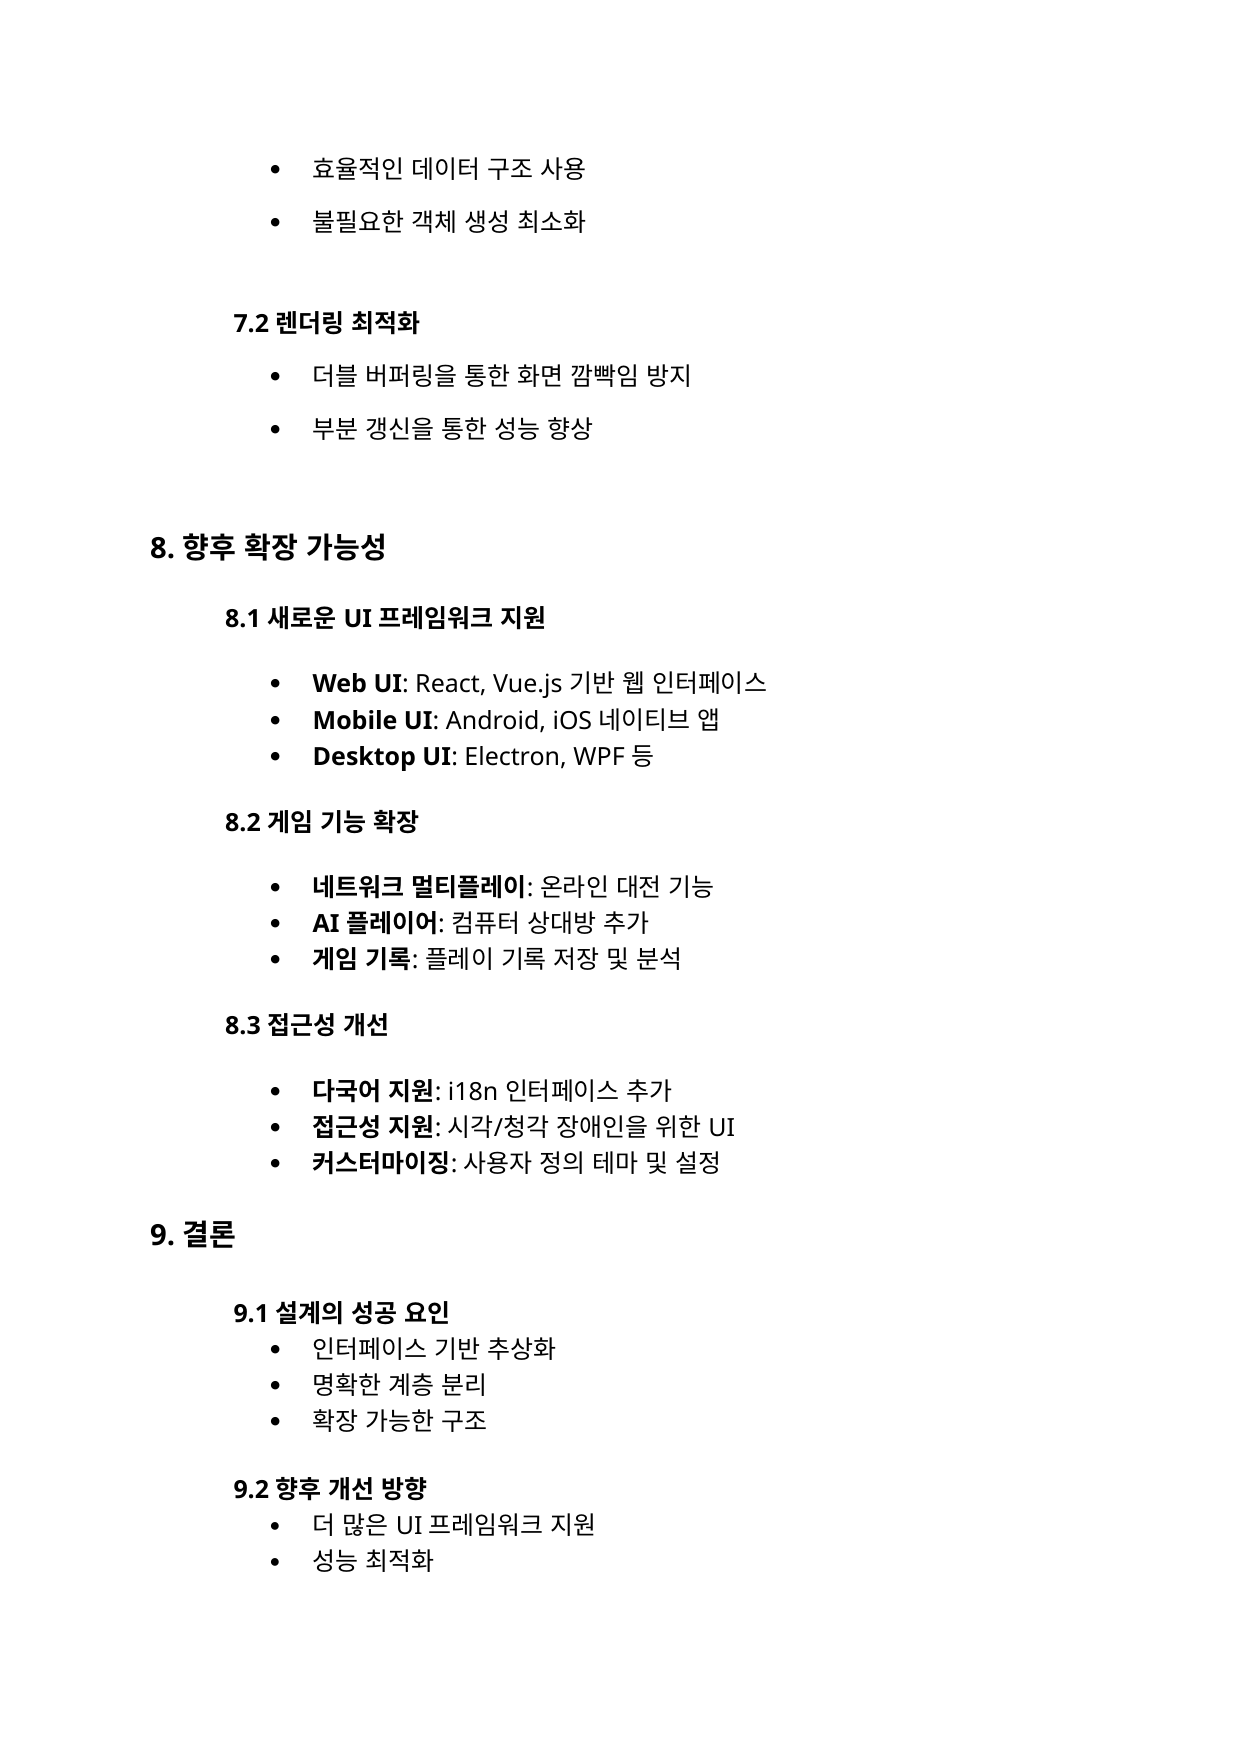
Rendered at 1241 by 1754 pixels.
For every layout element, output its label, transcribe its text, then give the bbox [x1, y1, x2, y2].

list 불필요한 객체 생성 최소화 [271, 203, 1090, 239]
list 인터페이스 기반 추상화 [271, 1329, 1090, 1366]
list 네트워크 멀티플레이: 온라인 대전 기능 [271, 867, 1090, 904]
subtitle 8.1 새로운 UI 프레임워크 지원 [225, 598, 1090, 635]
list 명확한 계층 분리 [271, 1366, 1090, 1402]
text 9. 결론 [150, 1211, 1090, 1253]
list 게임 기록: 플레이 기록 저장 및 분석 [271, 940, 1090, 976]
list 더블 버퍼링을 통한 화면 깜빡임 방지 [271, 357, 1090, 393]
subtitle 8.3 접근성 개선 [225, 1006, 1090, 1042]
list AI 플레이어: 컴퓨터 상대방 추가 [271, 904, 1090, 940]
list 효율적인 데이터 구조 사용 [271, 150, 1090, 186]
list Mobile UI: Android, iOS 네이티브 앱 [271, 700, 1090, 736]
list 부분 갱신을 통한 성능 향상 [271, 409, 1090, 446]
list 커스터마이징: 사용자 정의 테마 및 설정 [271, 1143, 1090, 1180]
list Web UI: React, Vue.js 기반 웹 인터페이스 [271, 664, 1090, 700]
list 확장 가능한 구조 [271, 1402, 1090, 1438]
subtitle 8. 향후 확장 가능성 [150, 525, 1090, 567]
list 성능 최적화 [271, 1542, 1090, 1578]
text 7.2 렌더링 최적화 [150, 304, 1090, 340]
text 9.1 설계의 성공 요인 [150, 1293, 1090, 1329]
list 더 많은 UI 프레임워크 지원 [271, 1506, 1090, 1542]
list 접근성 지원: 시각/청각 장애인을 위한 UI [271, 1107, 1090, 1143]
text 9.2 향후 개선 방향 [150, 1469, 1090, 1506]
list Desktop UI: Electron, WPF 등 [271, 736, 1090, 773]
subtitle 8.2 게임 기능 확장 [225, 802, 1090, 838]
list 다국어 지원: i18n 인터페이스 추가 [271, 1071, 1090, 1107]
